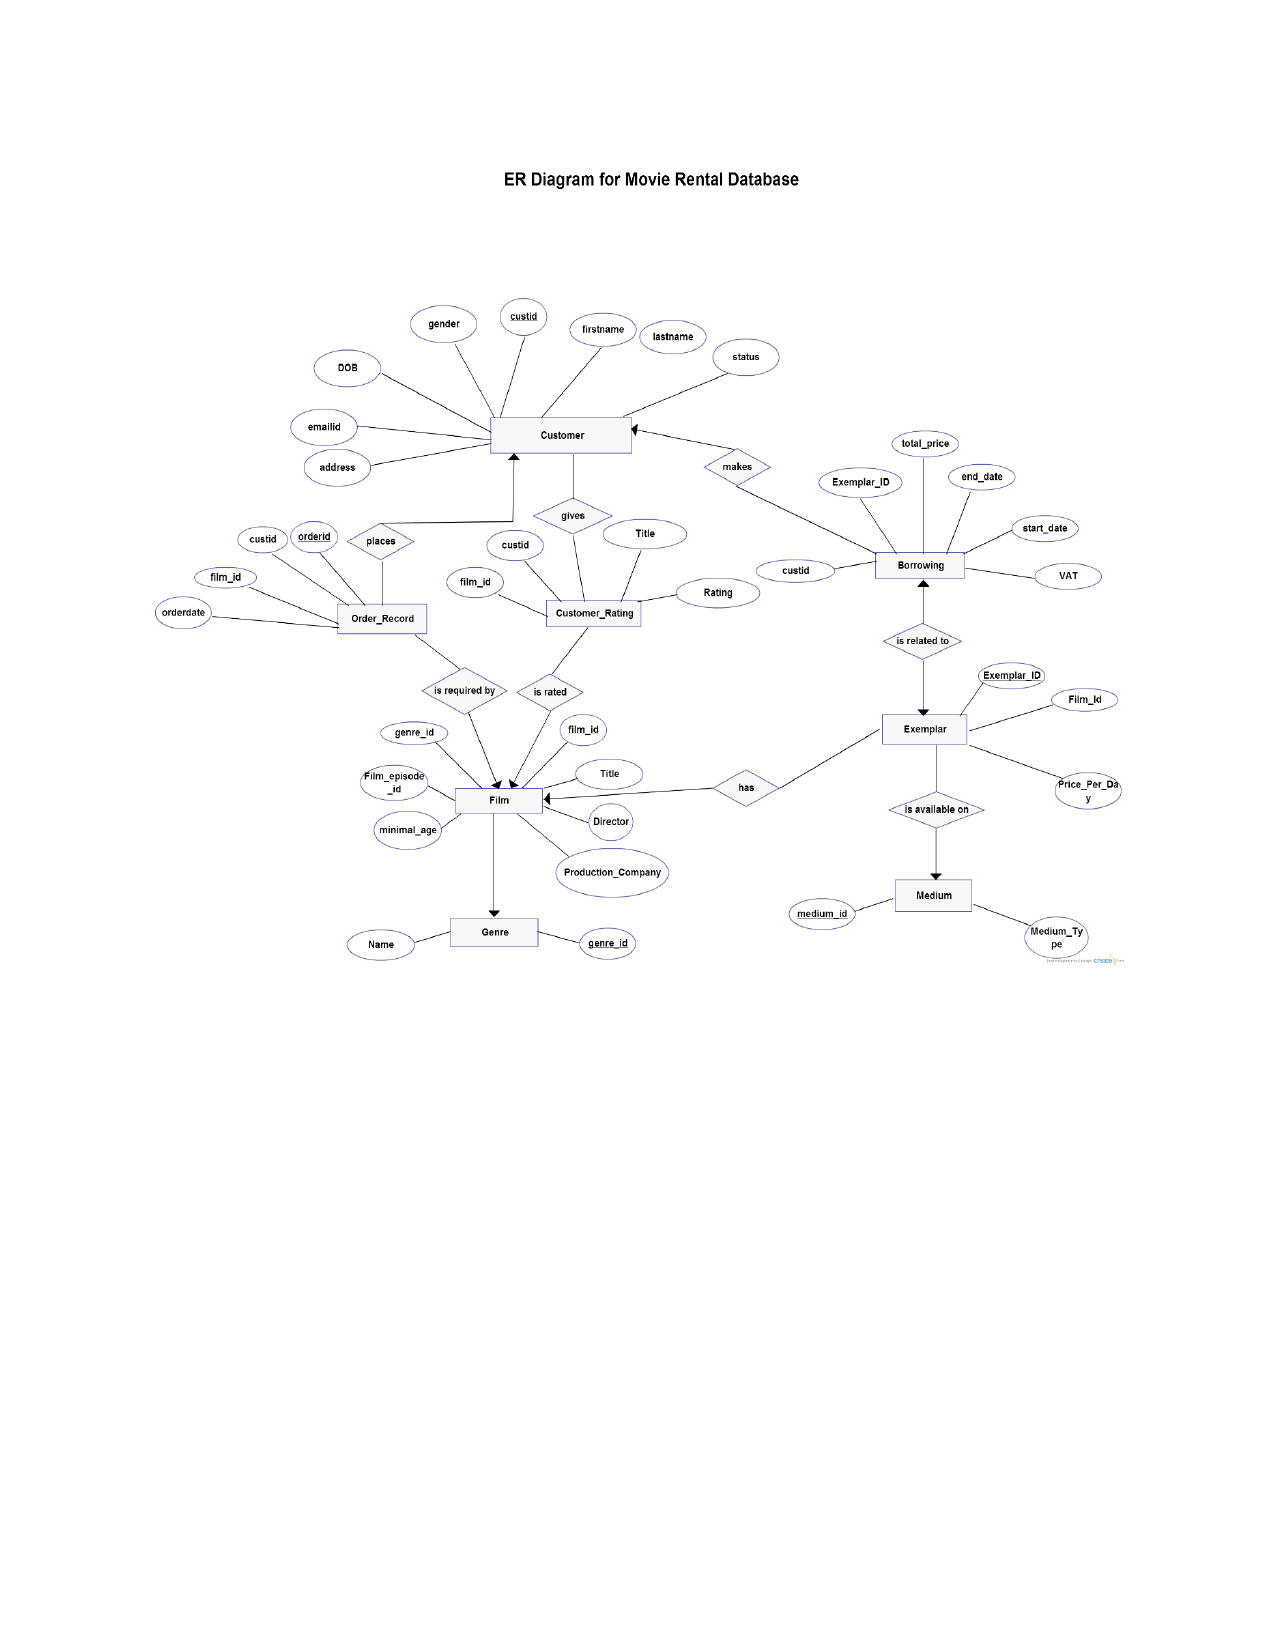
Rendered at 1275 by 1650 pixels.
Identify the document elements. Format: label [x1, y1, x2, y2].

picture [150, 150, 1125, 966]
